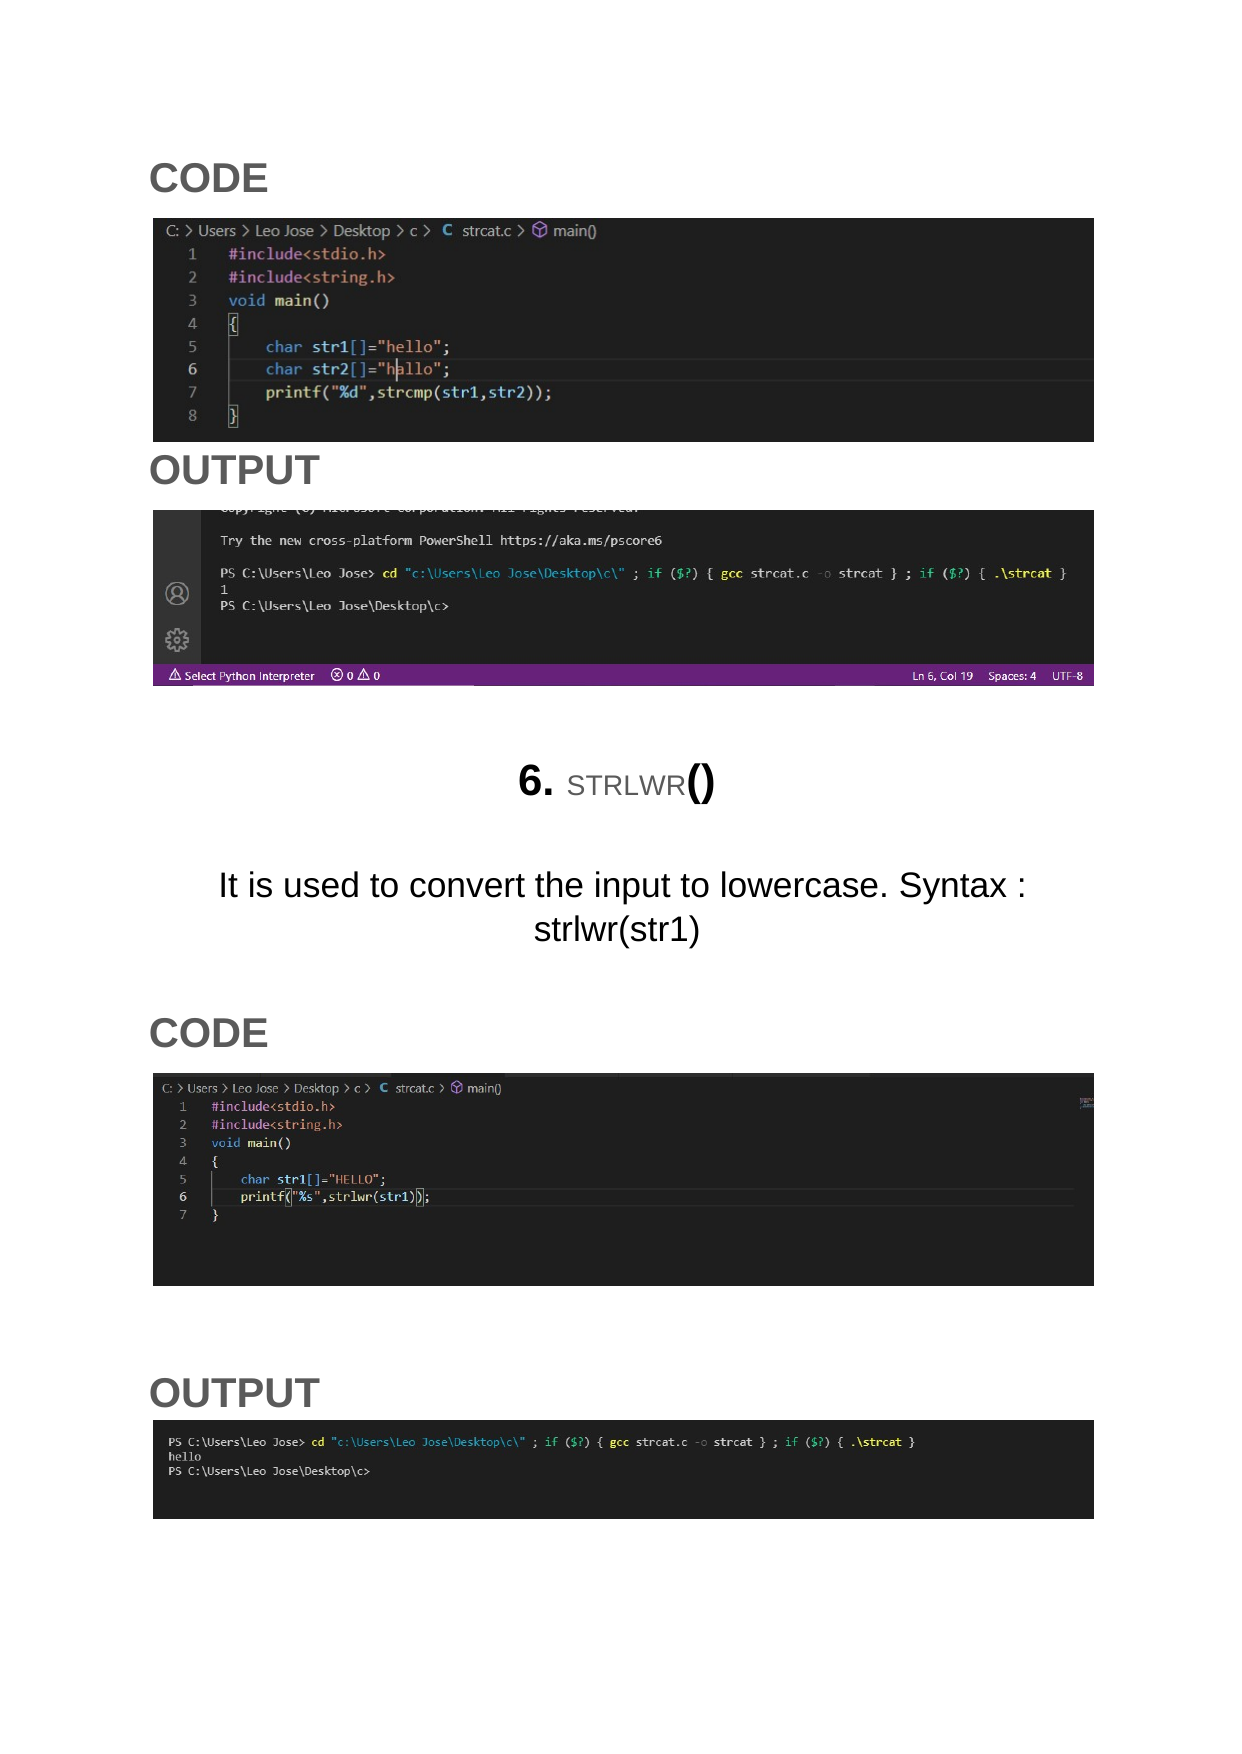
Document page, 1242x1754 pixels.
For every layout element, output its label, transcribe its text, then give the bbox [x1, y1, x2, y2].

subtitle OUTPUT [148, 1369, 1061, 1417]
picture [153, 218, 1094, 442]
subtitle CODE [148, 153, 1061, 201]
picture [153, 1073, 1094, 1286]
picture [153, 1420, 1094, 1519]
subtitle OUTPUT [148, 445, 1061, 493]
subtitle CODE [148, 1008, 1061, 1056]
text 6. strlwr() [150, 754, 1083, 804]
text It is used to convert the input to lowercase. Syntax : strlwr(str1) [150, 864, 1083, 949]
picture [153, 510, 1094, 686]
